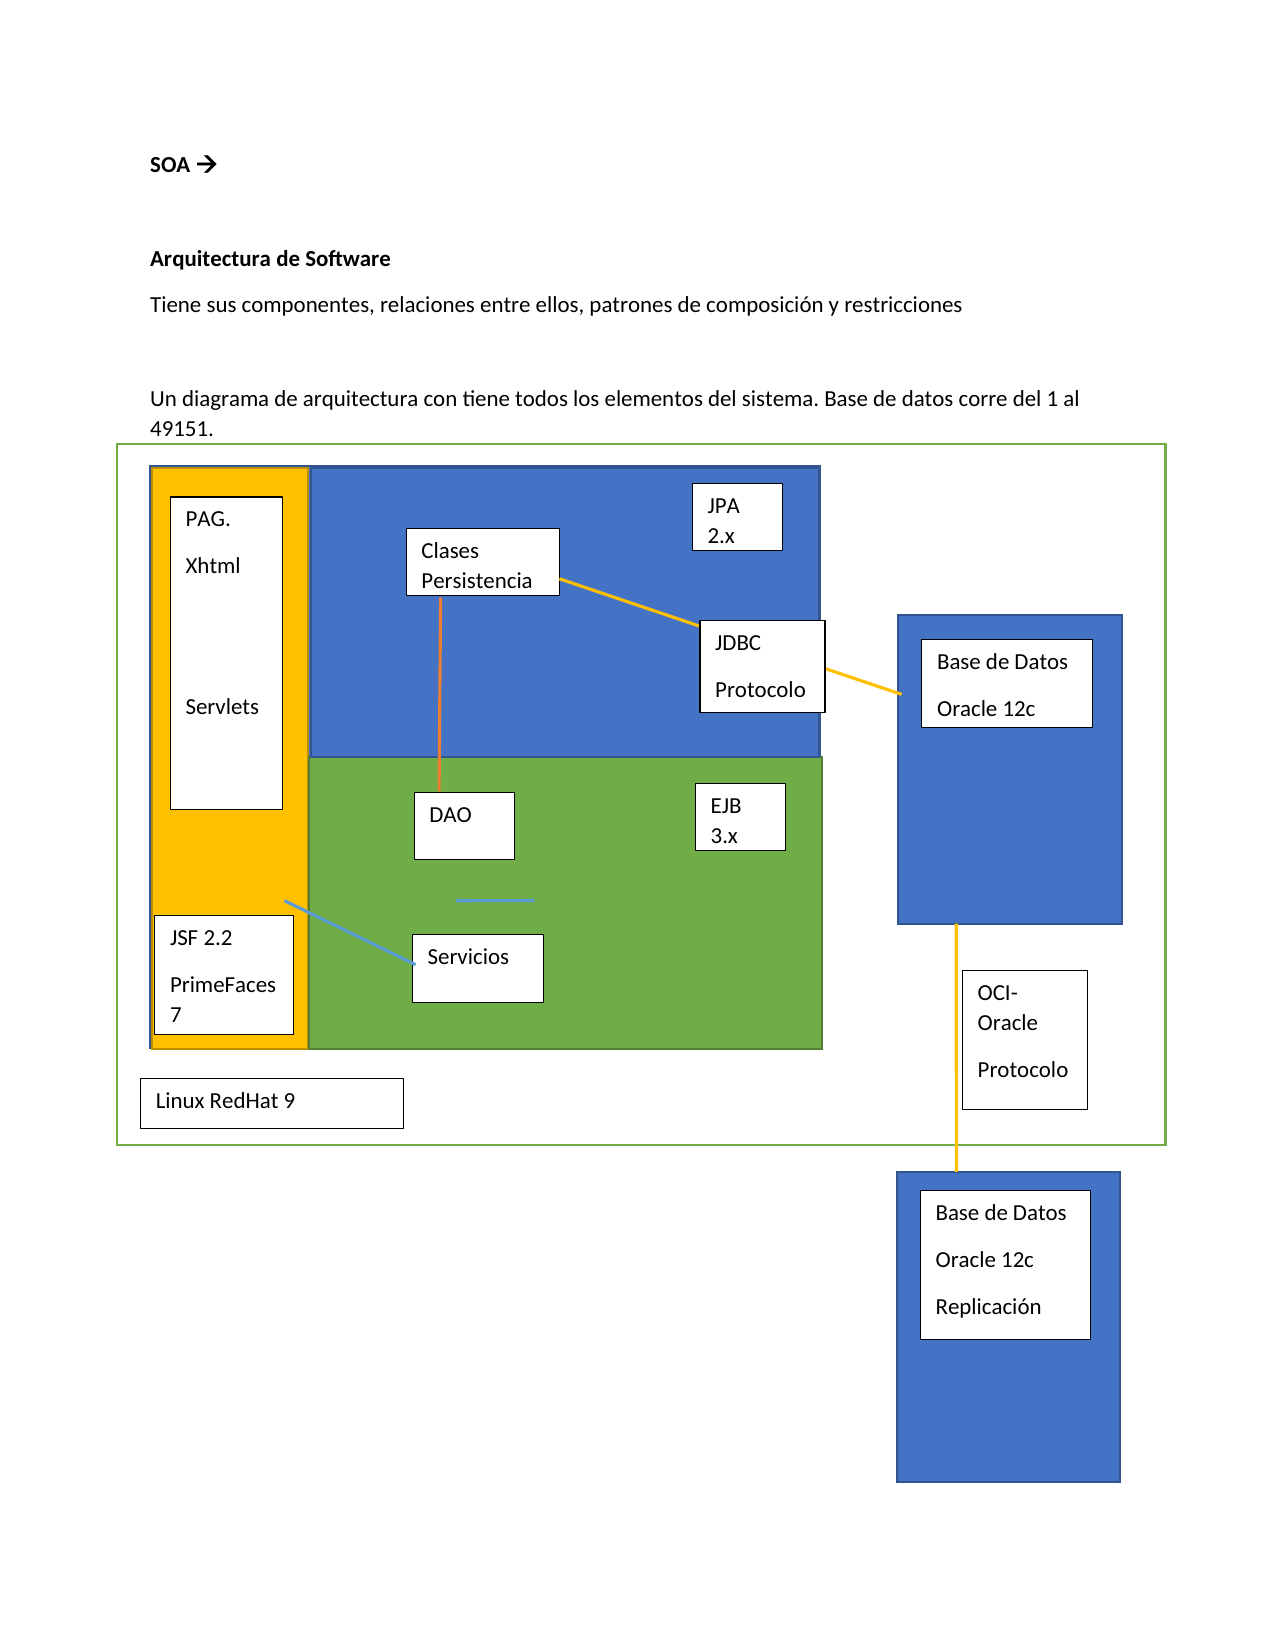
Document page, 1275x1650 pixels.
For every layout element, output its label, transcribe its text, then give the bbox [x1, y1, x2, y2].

text Tiene sus componentes, relaciones entre ellos, patrones de composición y restricciones [150, 291, 1125, 319]
text Arquitectura de Software [150, 244, 1125, 272]
text Un diagrama de arquitectura con tiene todos los elementos del sistema. Base de datos corre del 1 al 49151. [150, 384, 1125, 443]
text SOA [150, 150, 1125, 178]
